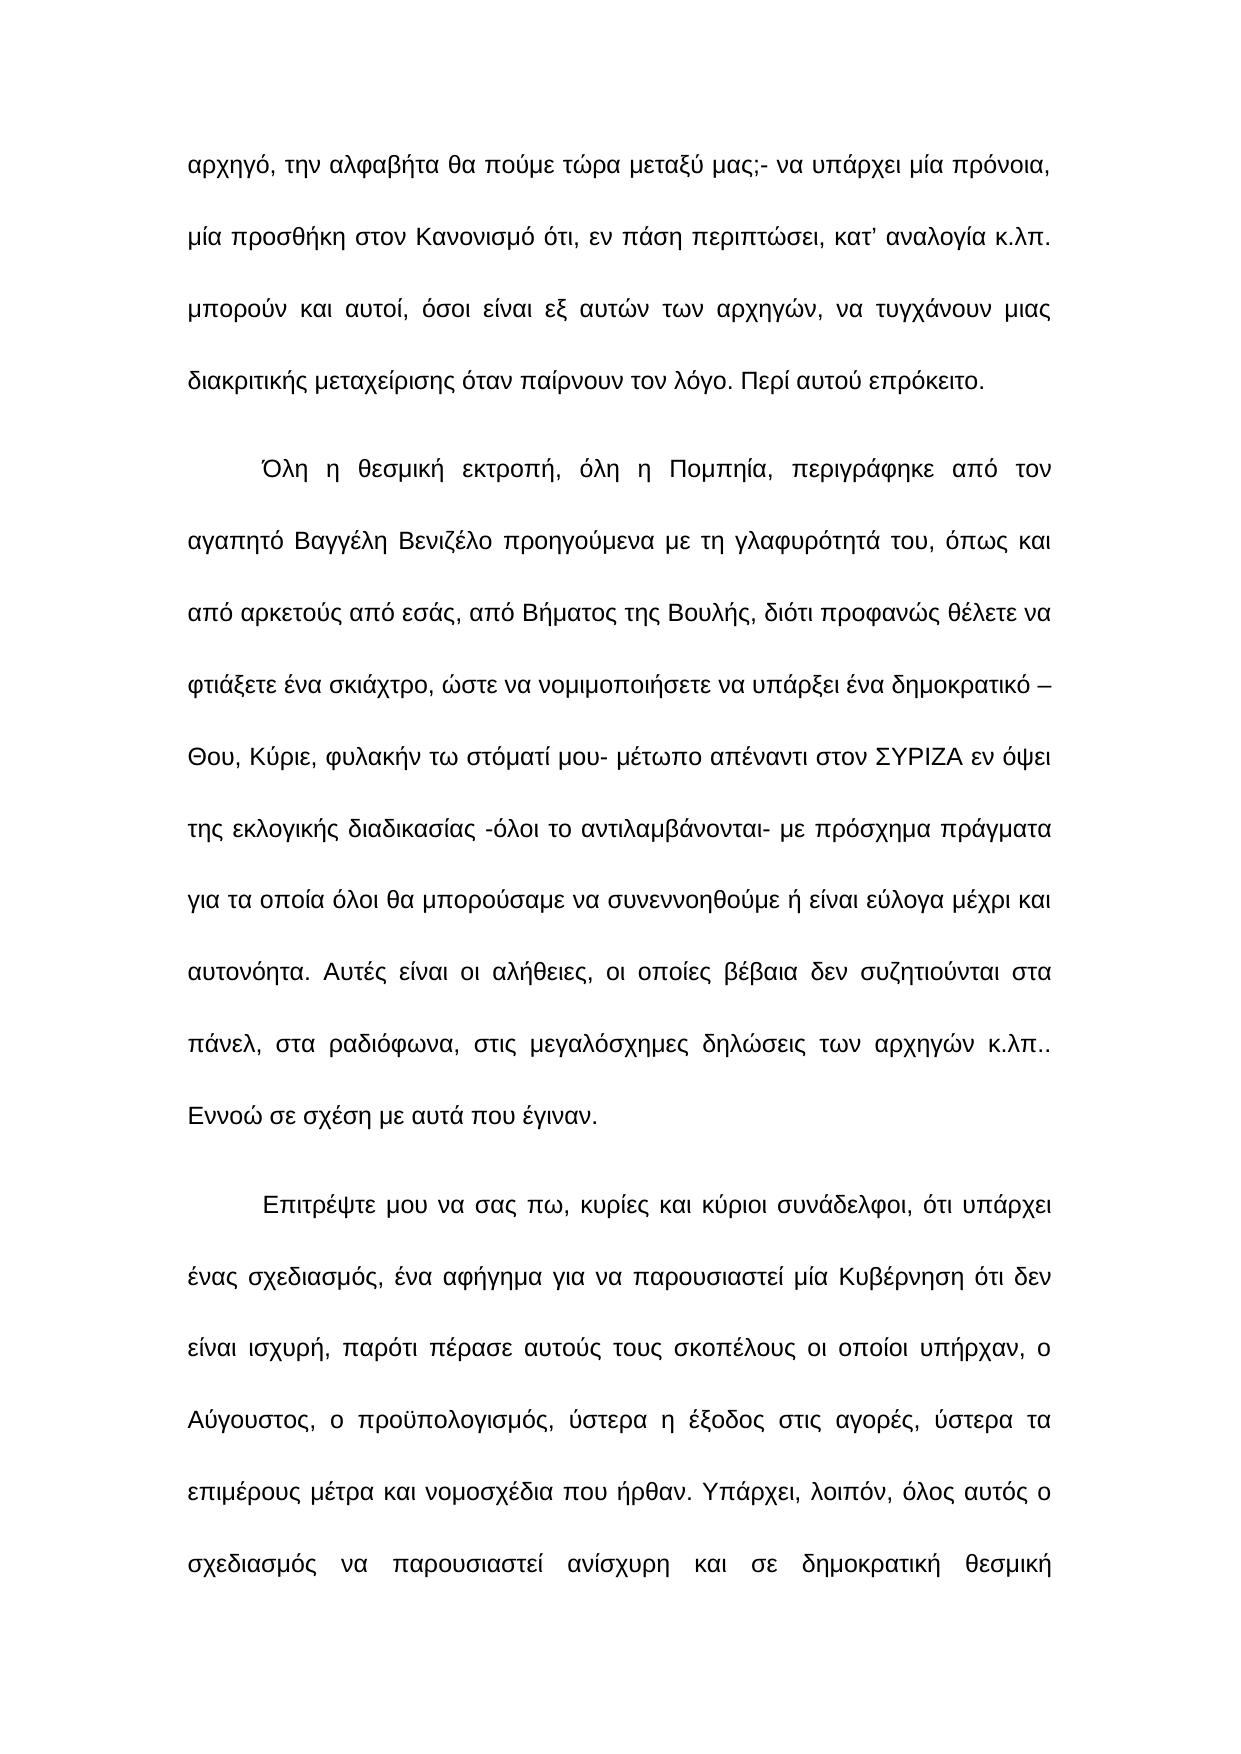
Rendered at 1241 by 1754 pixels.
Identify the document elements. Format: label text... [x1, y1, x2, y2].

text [187, 1189, 1053, 1578]
text Όλη η θεσμική εκτροπή, όλη η Πομπηία, περιγράφηκε από τον αγαπητό Βαγγέλη Βενιζέλο προηγούμενα με τη γλαφυρότητά του, όπως και από αρκετούς από εσάς, από Βήματος της Βουλής, διότι προφανώς θέλετε να φτιάξετε ένα σκιάχτρο, ώστε να νομιμοποιήσετε να υπάρξει ένα δημοκρατικό –Θου, Κύριε, φυλακήν τω στόματί μου- μέτωπο απέναντι στον ΣΥΡΙΖΑ εν όψει της εκλογικής διαδικασίας -όλοι το αντιλαμβάνονται- με πρόσχημα πράγματα για τα οποία όλοι θα μπορούσαμε να συνεννοηθούμε ή είναι εύλογα μέχρι και αυτονόητα. Αυτές είναι οι αλήθειες, οι οποίες βέβαια δεν συζητιούνται στα πάνελ, στα ραδιόφωνα, στις μεγαλόσχημες δηλώσεις των αρχηγών κ.λπ.. Εννοώ σε σχέση με αυτά που έγιναν. [187, 454, 1053, 1130]
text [187, 150, 1053, 394]
